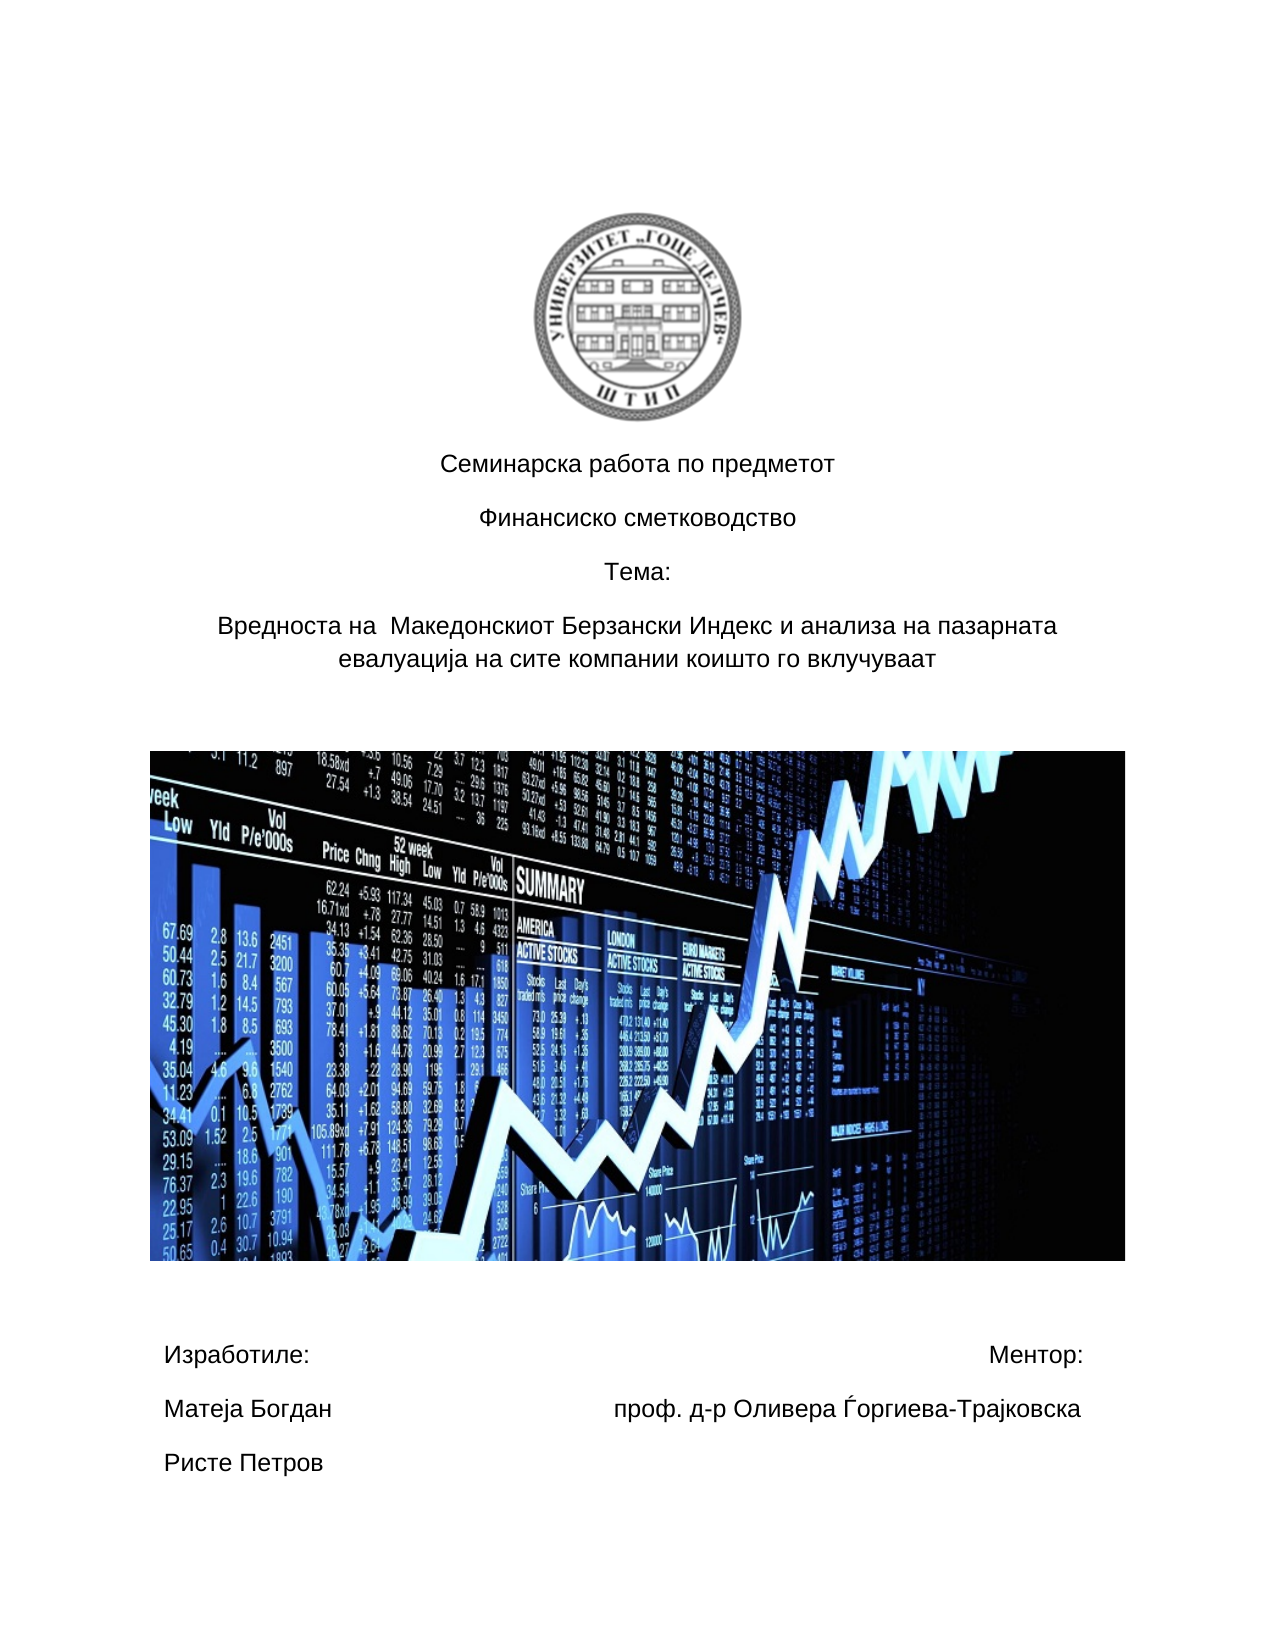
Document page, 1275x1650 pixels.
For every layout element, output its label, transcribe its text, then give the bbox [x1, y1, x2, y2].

text Вредноста на Македонскиот Берзански Индекс и анализа на пазарната евалуација на сите компании коишто го вклучуваат [150, 611, 1125, 672]
text Матеја Богдан проф. д-р Оливера Ѓоргиева-Трајковска [150, 1394, 1125, 1422]
text Изработиле: Ментор: [150, 1340, 1125, 1368]
text Тема: [150, 557, 1125, 586]
text Ристе Петров [150, 1447, 1125, 1476]
text Семинарска работа по предметот [150, 449, 1125, 478]
picture [529, 206, 747, 425]
picture [150, 751, 1125, 1261]
text Финансиско сметководство [150, 503, 1125, 532]
